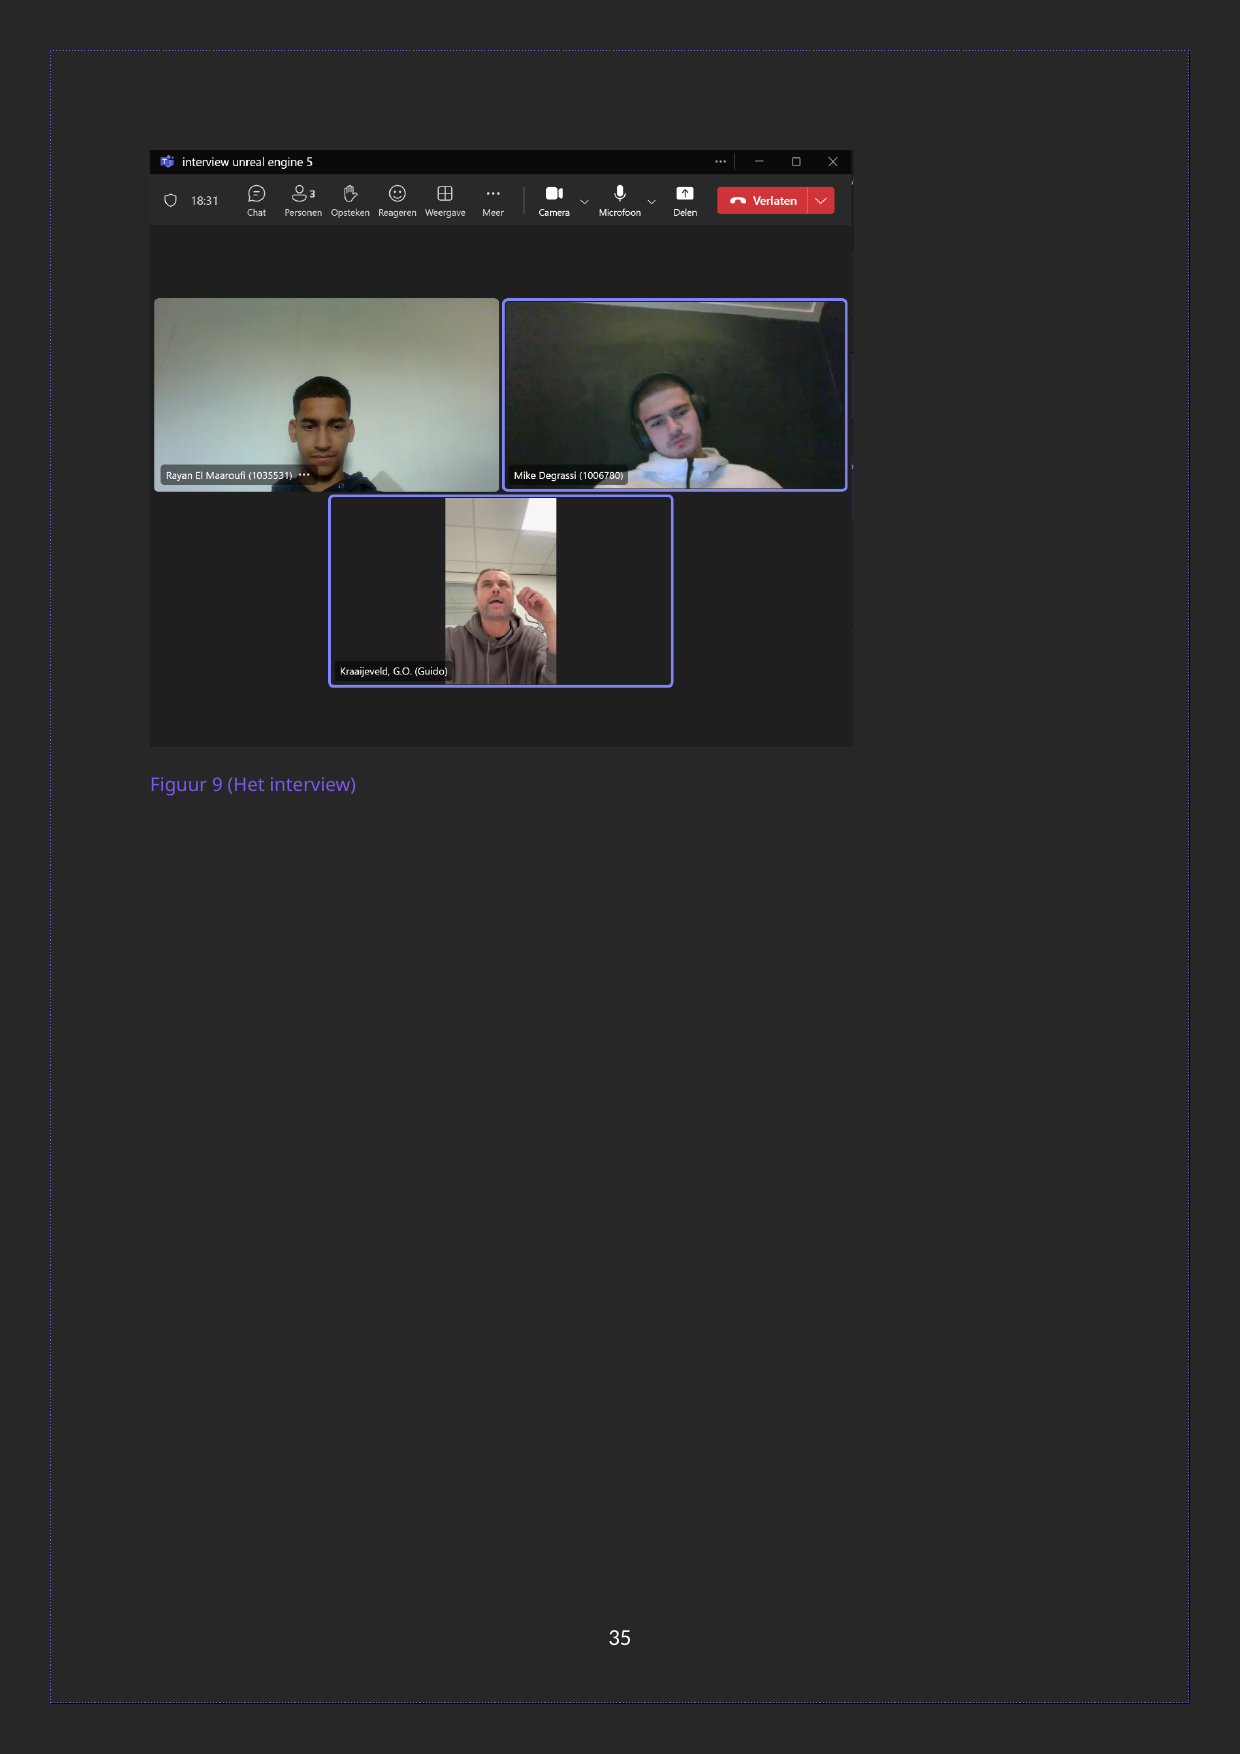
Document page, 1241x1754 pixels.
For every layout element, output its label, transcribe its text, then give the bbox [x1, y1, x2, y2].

picture [150, 150, 854, 747]
text Figuur 9 (Het interview) [150, 771, 1089, 797]
